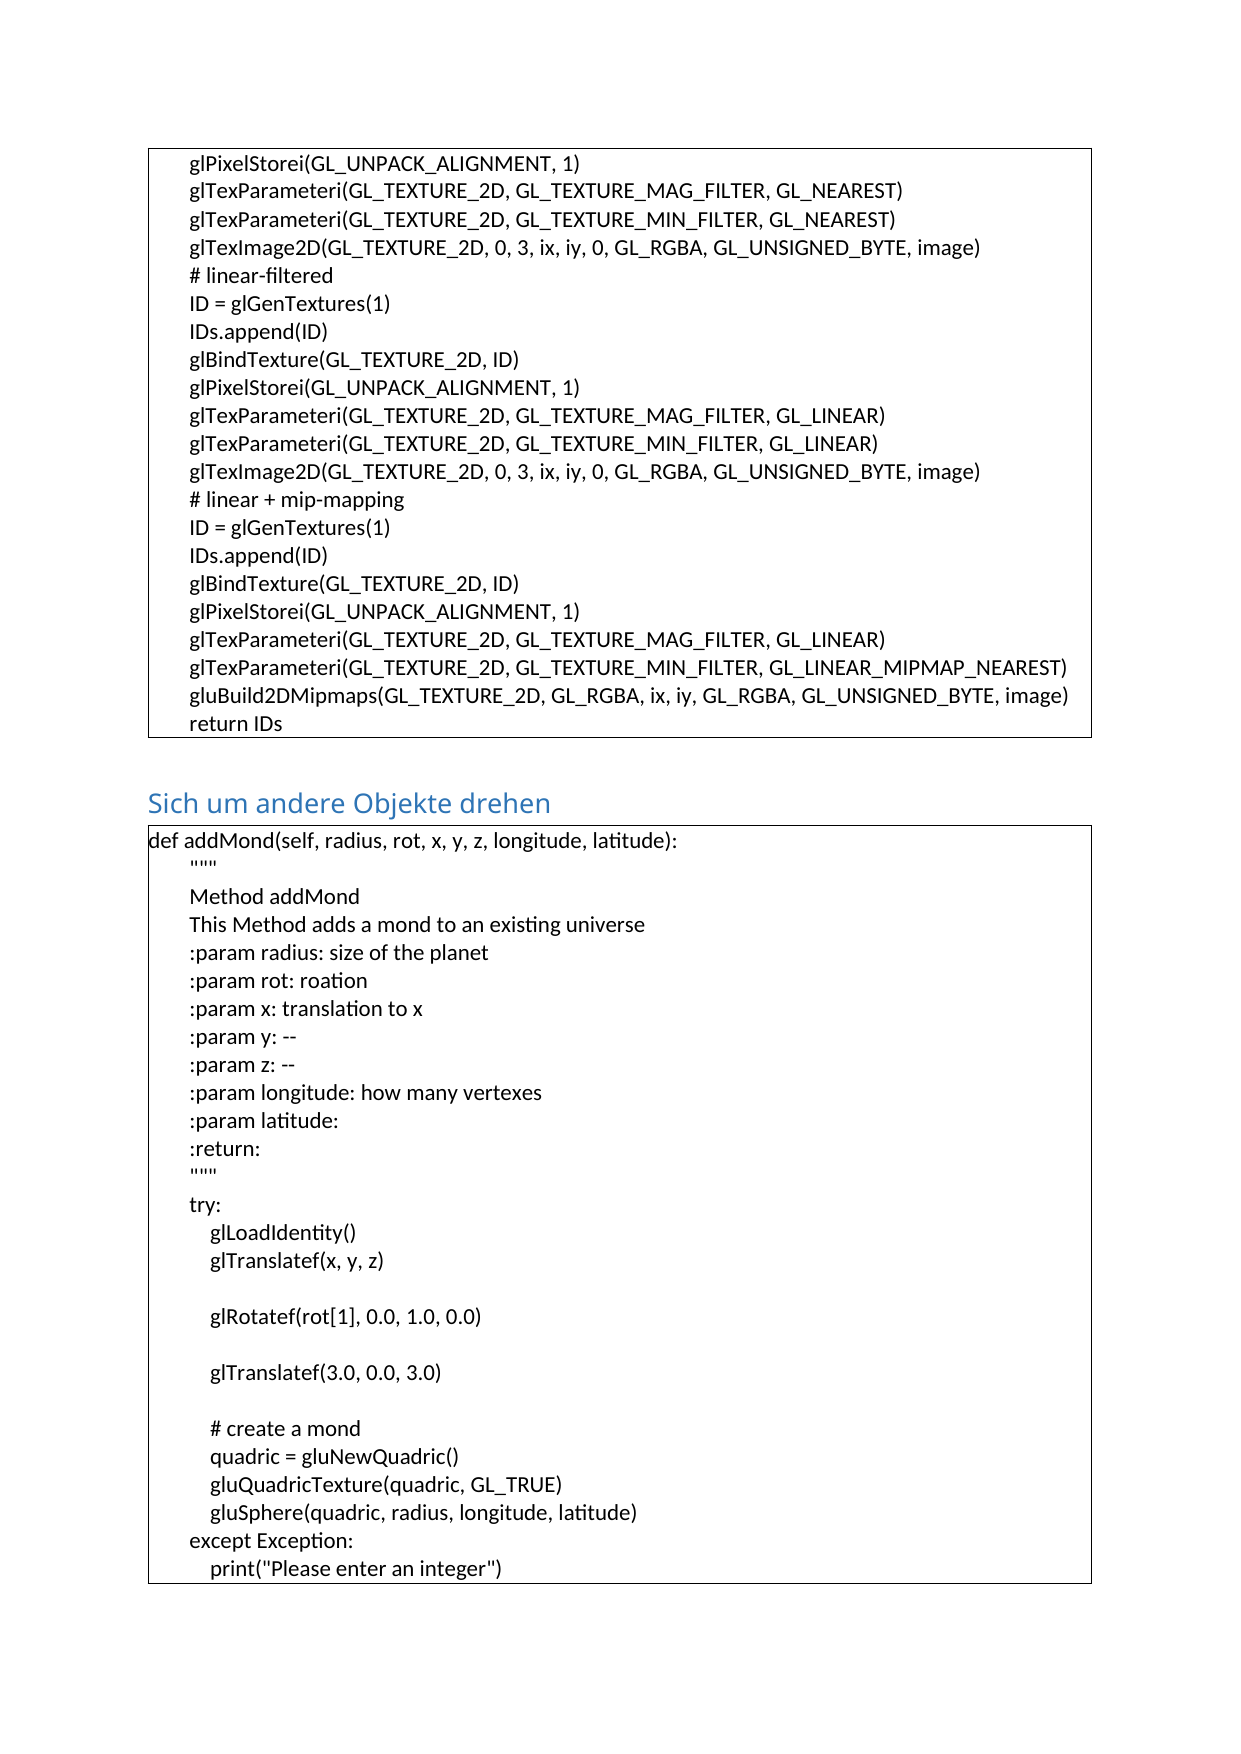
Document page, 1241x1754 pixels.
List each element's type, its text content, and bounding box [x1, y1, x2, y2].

text Sich um andere Objekte drehen [148, 785, 1093, 822]
table_header def addMond(self, radius, rot, x, y, z, longitude, latitude): """ Method addMond This Method adds a mond to an existing universe :param radius: size of the planet :param rot: roation :param x: translation to x :param y: -- :param z: -- :param longitude: how many vertexes :param latitude: :return: """ try: glLoadIdentity() glTranslatef(x, y, z) glRotatef(rot[1], 0.0, 1.0, 0.0) glTranslatef(3.0, 0.0, 3.0) # create a mond quadric = gluNewQuadric() gluQuadricTexture(quadric, GL_TRUE) gluSphere(quadric, radius, longitude, latitude) except Exception: print("Please enter an integer") [149, 826, 1091, 1582]
